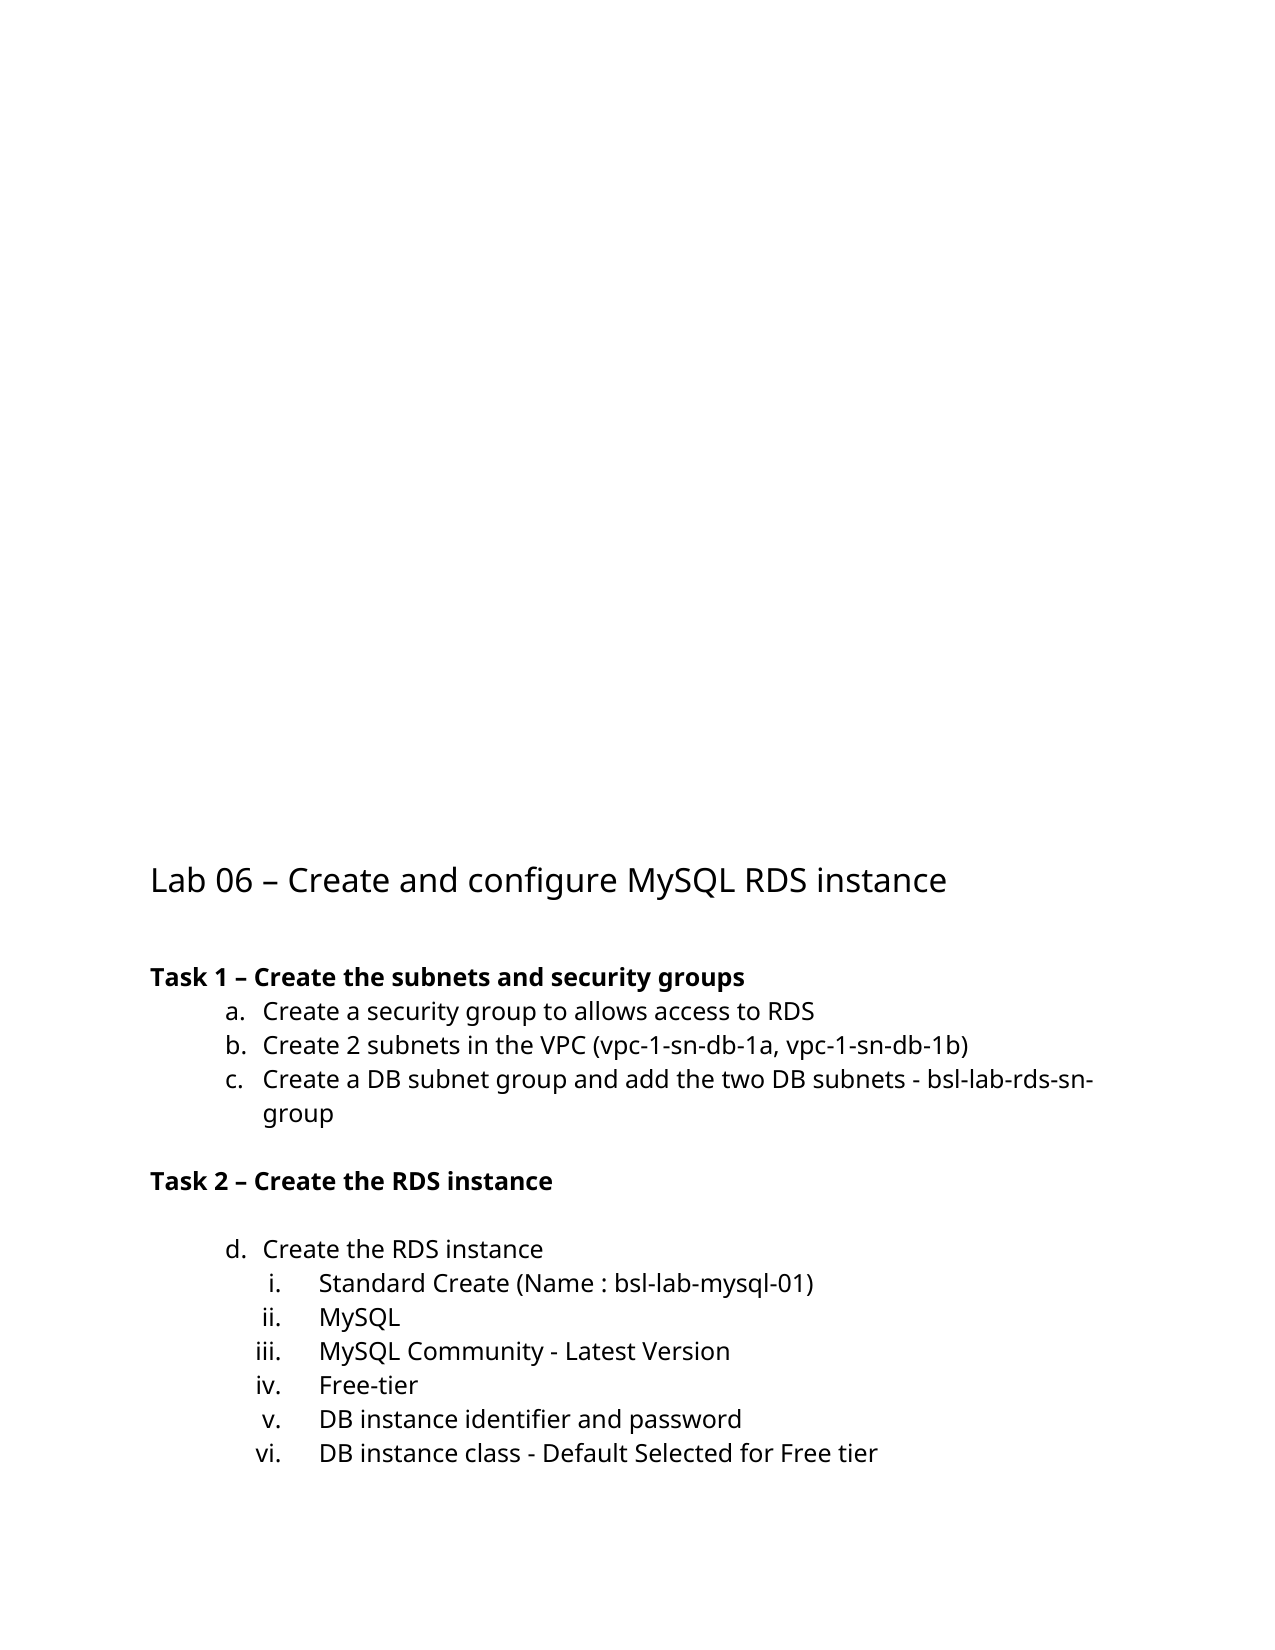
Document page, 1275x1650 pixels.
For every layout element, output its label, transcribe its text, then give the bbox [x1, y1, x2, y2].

list Create a DB subnet group and add the two DB subnets - bsl-lab-rds-sn-group [225, 1061, 1125, 1129]
list MySQL [281, 1300, 1125, 1334]
list Create 2 subnets in the VPC (vpc-1-sn-db-1a, vpc-1-sn-db-1b) [225, 1027, 1125, 1061]
list Free-tier [281, 1368, 1125, 1402]
list DB instance identifier and password [281, 1402, 1125, 1436]
list Standard Create (Name : bsl-lab-mysql-01) [281, 1266, 1125, 1300]
list Create the RDS instance [225, 1232, 1125, 1266]
subtitle Lab 06 – Create and configure MySQL RDS instance [150, 857, 1125, 902]
list Create a security group to allows access to RDS [225, 993, 1125, 1027]
list DB instance class - Default Selected for Free tier [281, 1436, 1125, 1470]
text Task 2 – Create the RDS instance [150, 1164, 1125, 1198]
text Task 1 – Create the subnets and security groups [150, 959, 1125, 993]
list MySQL Community - Latest Version [281, 1334, 1125, 1368]
